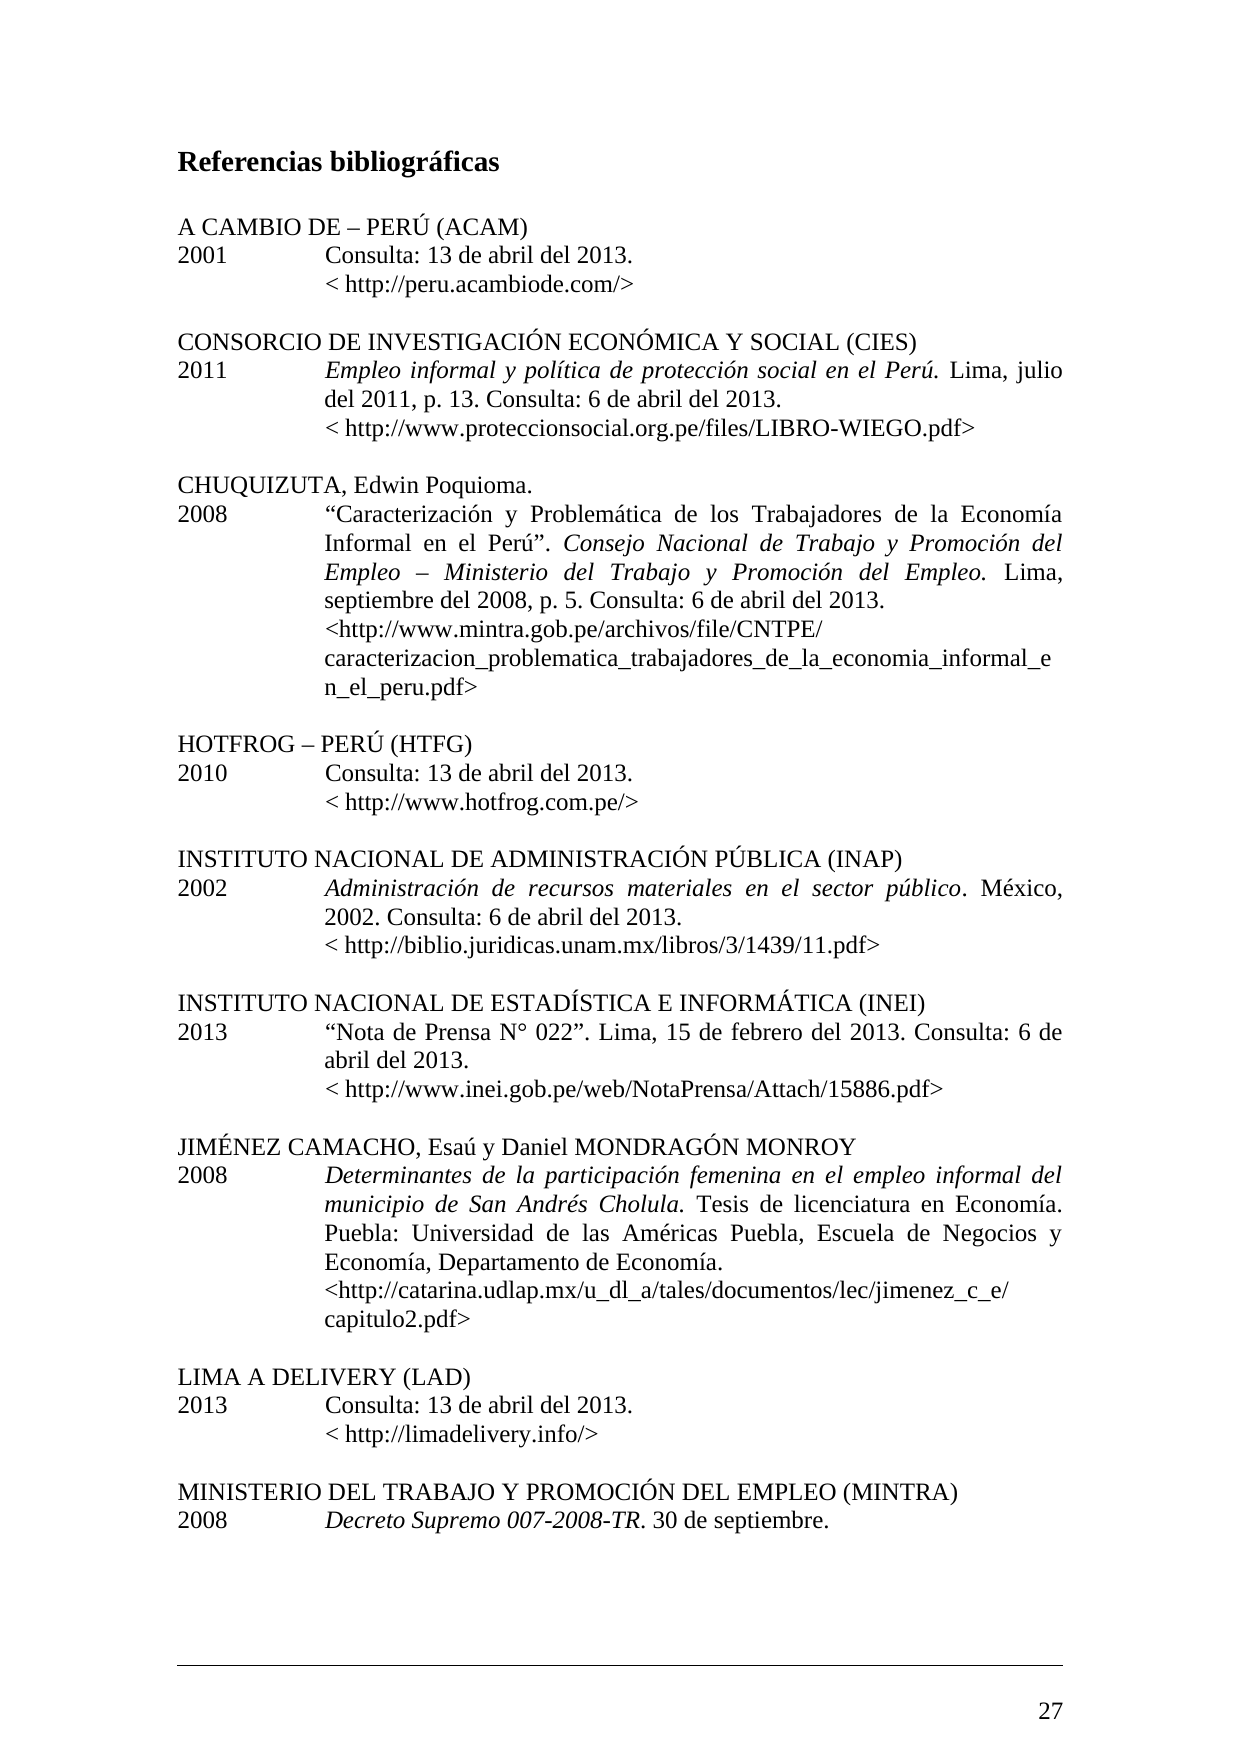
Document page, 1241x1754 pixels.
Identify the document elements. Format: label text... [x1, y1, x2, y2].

text 2010 Consulta: 13 de abril del 2013. [177, 758, 1063, 787]
text MINISTERIO DEL TRABAJO Y PROMOCIÓN DEL EMPLEO (MINTRA) [177, 1477, 1063, 1506]
text CONSORCIO DE INVESTIGACIÓN ECONÓMICA Y SOCIAL (CIES) [177, 327, 1063, 356]
text A CAMBIO DE – PERÚ (ACAM) [177, 212, 1063, 241]
text < http://biblio.juridicas.unam.mx/libros/3/1439/11.pdf> [177, 931, 1063, 959]
text 2002 Administración de recursos materiales en el sector público. México, 2002. Consulta: 6 de abril del 2013. [177, 873, 1063, 931]
text 2008 Determinantes de la participación femenina en el empleo informal del municipio de San Andrés Cholula. Tesis de licenciatura en Economía. Puebla: Universidad de las Américas Puebla, Escuela de Negocios y Economía, Departamento de Economía. [177, 1161, 1063, 1276]
text CHUQUIZUTA, Edwin Poquioma. [177, 471, 1063, 499]
text JIMÉNEZ CAMACHO, Esaú y Daniel MONDRAGÓN MONROY [177, 1132, 1063, 1161]
text < http://limadelivery.info/> [177, 1419, 1063, 1448]
text < http://www.proteccionsocial.org.pe/files/LIBRO-WIEGO.pdf> [177, 413, 1063, 442]
subtitle Referencias bibliográficas [177, 148, 1063, 177]
text < http://peru.acambiode.com/> [177, 269, 1063, 298]
text < http://www.inei.gob.pe/web/NotaPrensa/Attach/15886.pdf> [177, 1074, 1063, 1103]
text 2011 Empleo informal y política de protección social en el Perú. Lima, julio del 2011, p. 13. Consulta: 6 de abril del 2013. [177, 356, 1063, 413]
text <http://catarina.udlap.mx/u_dl_a/tales/documentos/lec/jimenez_c_e/capitulo2.pdf> [177, 1276, 1063, 1333]
text 2013 Consulta: 13 de abril del 2013. [177, 1391, 1063, 1419]
text 2013 “Nota de Prensa N° 022”. Lima, 15 de febrero del 2013. Consulta: 6 de abril del 2013. [177, 1017, 1063, 1074]
text HOTFROG – PERÚ (HTFG) [177, 729, 1063, 758]
text 2001 Consulta: 13 de abril del 2013. [177, 241, 1063, 269]
text <http://www.mintra.gob.pe/archivos/file/CNTPE/caracterizacion_problematica_trabajadores_de_la_economia_informal_en_el_peru.pdf> [324, 614, 1063, 701]
text INSTITUTO NACIONAL DE ADMINISTRACIÓN PÚBLICA (INAP) [177, 844, 1063, 873]
text 2008 Decreto Supremo 007-2008-TR. 30 de septiembre. [177, 1506, 1063, 1534]
text 2008 “Caracterización y Problemática de los Trabajadores de la Economía Informal en el Perú”. Consejo Nacional de Trabajo y Promoción del Empleo – Ministerio del Trabajo y Promoción del Empleo. Lima, septiembre del 2008, p. 5. Consulta: 6 de abril del 2013. [177, 499, 1063, 614]
text INSTITUTO NACIONAL DE ESTADÍSTICA E INFORMÁTICA (INEI) [177, 988, 1063, 1017]
text LIMA A DELIVERY (LAD) [177, 1362, 1063, 1391]
text < http://www.hotfrog.com.pe/> [177, 787, 1063, 816]
